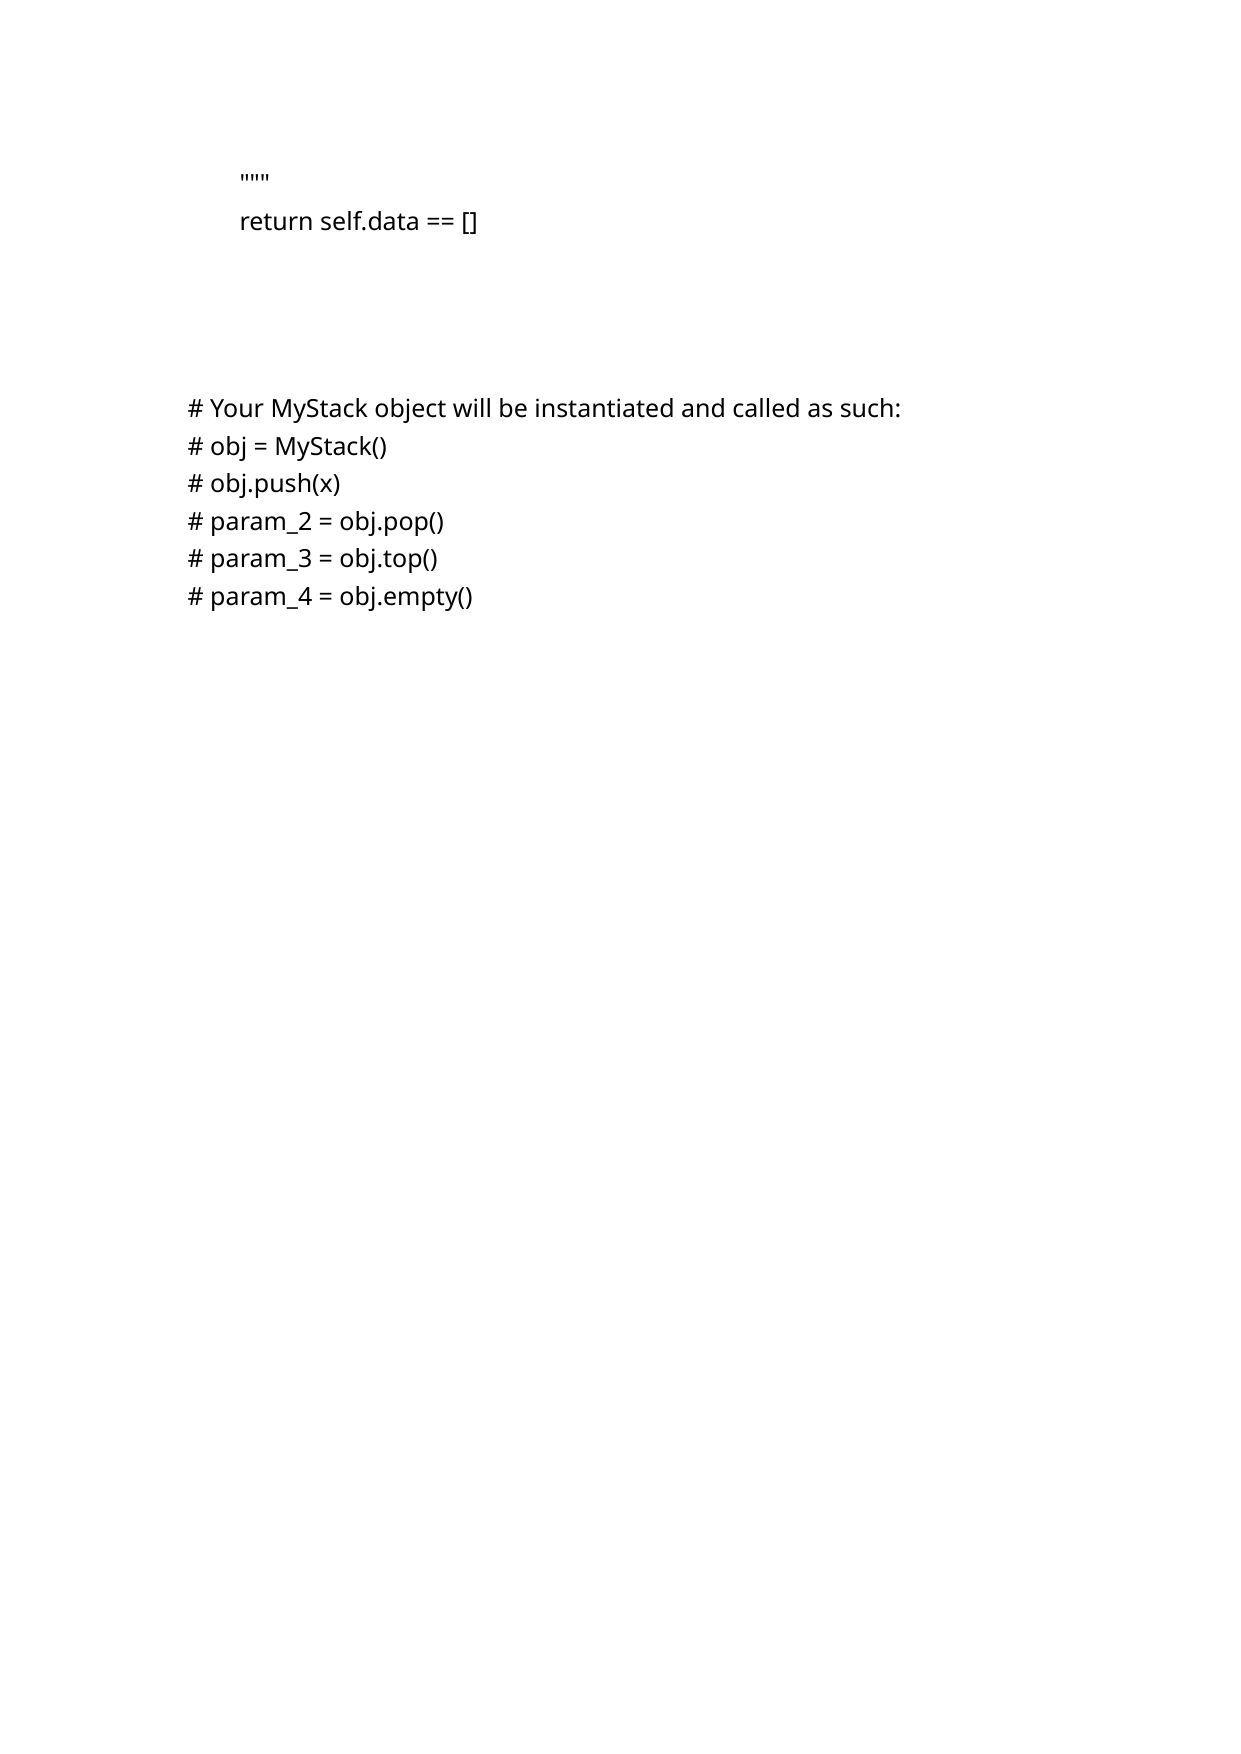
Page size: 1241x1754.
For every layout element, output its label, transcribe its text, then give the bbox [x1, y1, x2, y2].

text return self.data == [] [187, 202, 1053, 239]
text """ [187, 164, 1053, 202]
text # param_3 = obj.top() [187, 539, 1053, 577]
text # obj = MyStack() [187, 427, 1053, 464]
text # param_4 = obj.empty() [187, 577, 1053, 614]
text # param_2 = obj.pop() [187, 502, 1053, 539]
text # obj.push(x) [187, 464, 1053, 502]
text # Your MyStack object will be instantiated and called as such: [187, 389, 1053, 427]
